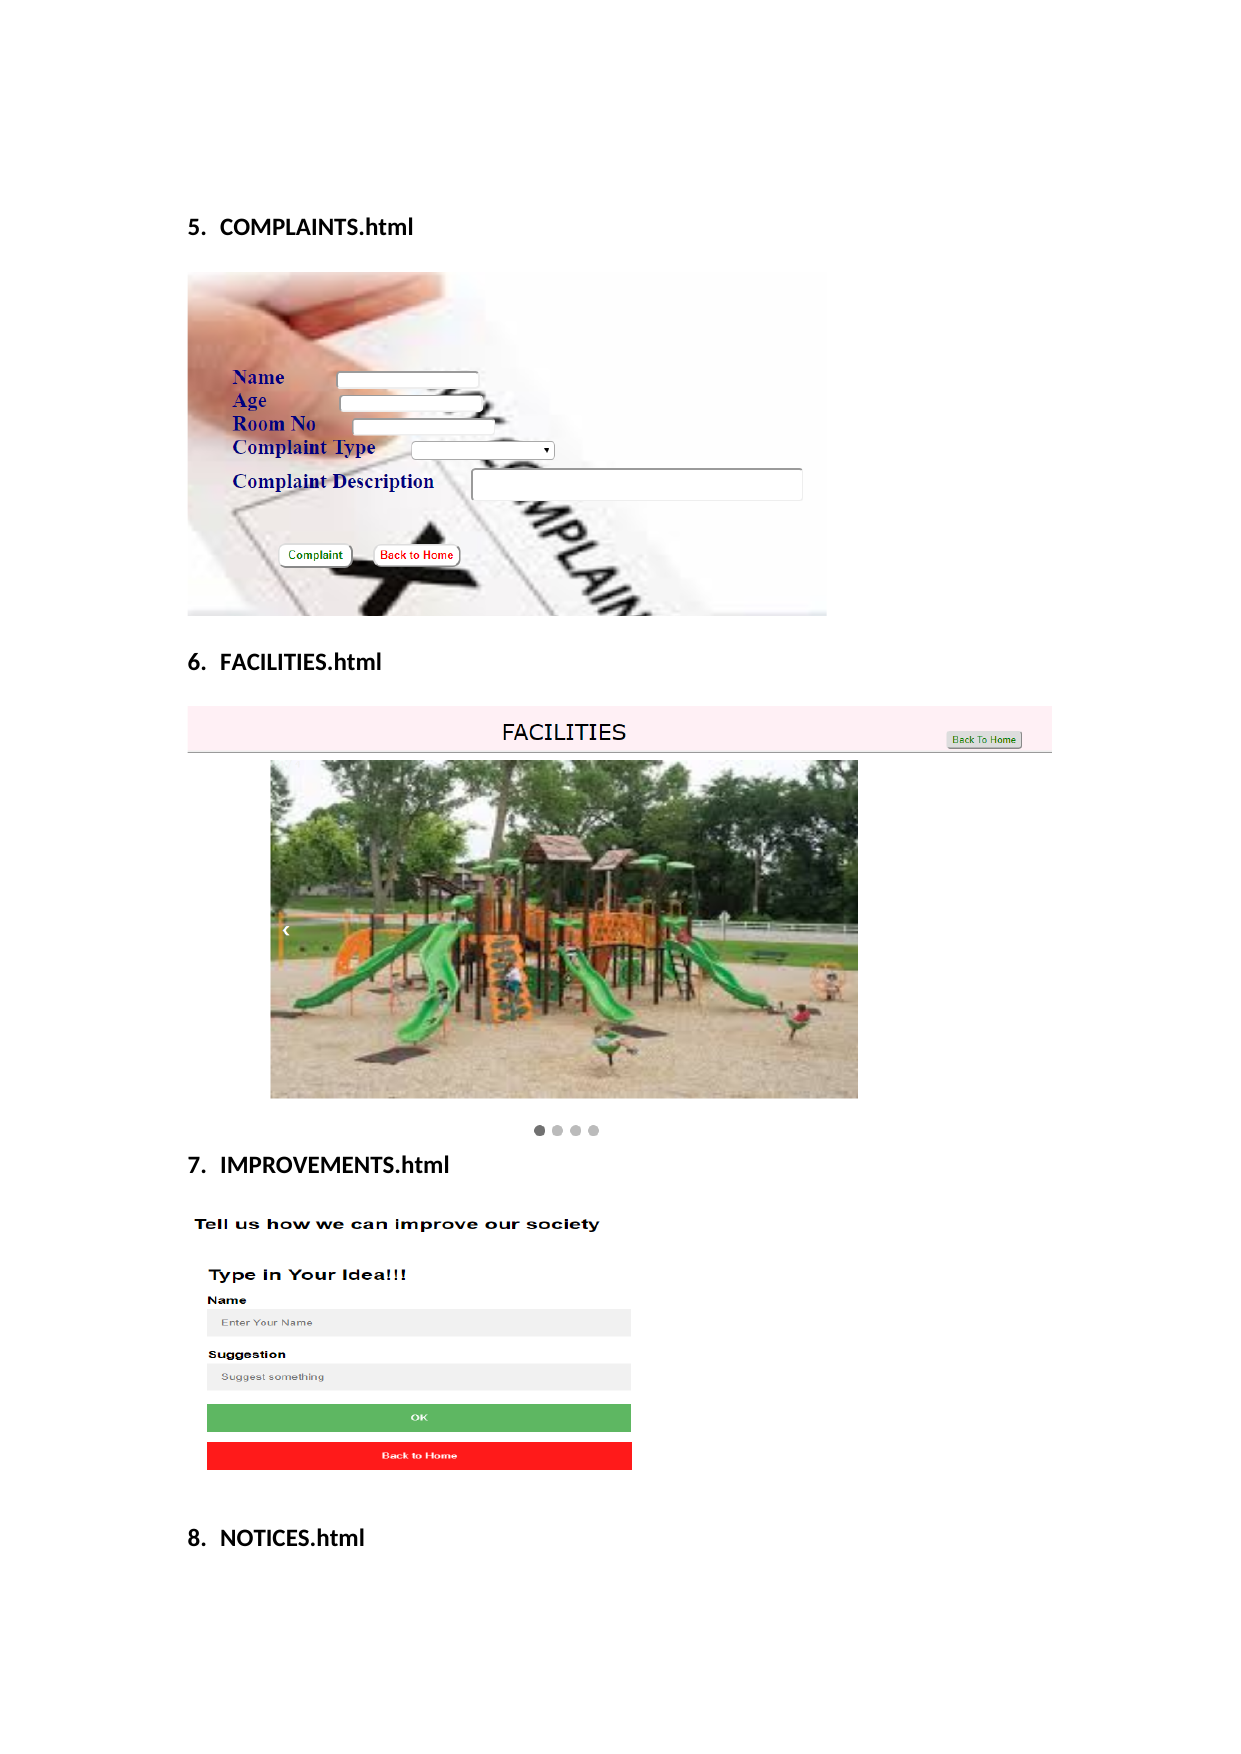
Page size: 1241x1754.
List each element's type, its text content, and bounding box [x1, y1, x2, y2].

picture [187, 1210, 654, 1492]
picture [187, 706, 1052, 1149]
list IMPROVEMENTS.html [187, 1149, 1053, 1179]
list NOTICES.html [187, 1522, 1053, 1553]
picture [187, 272, 827, 616]
list COMPLAINTS.html [187, 211, 1053, 242]
list FACILITIES.html [187, 646, 1053, 676]
